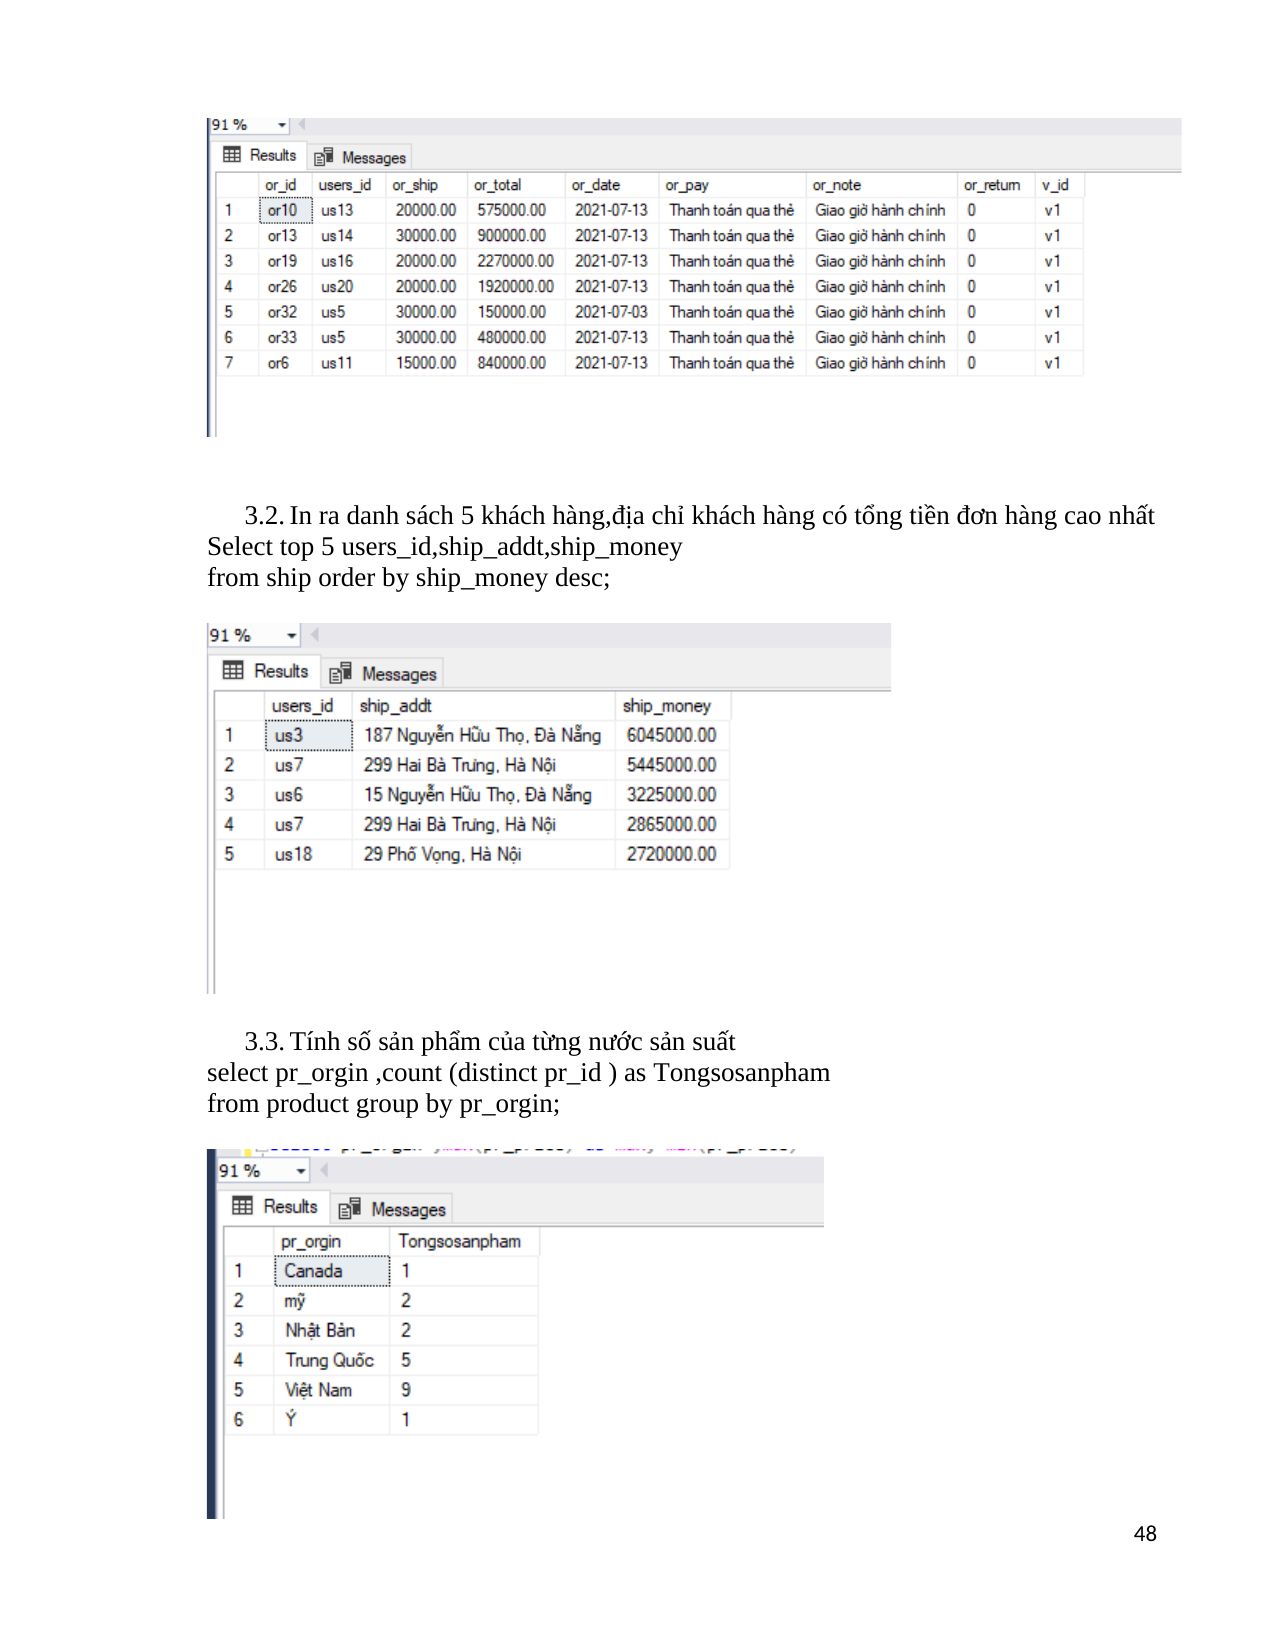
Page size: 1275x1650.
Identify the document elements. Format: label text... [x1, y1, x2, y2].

list Tính số sản phẩm của từng nước sản suất [244, 1025, 1157, 1056]
text from product group by pr_orgin; [207, 1087, 1157, 1118]
picture [206, 118, 1182, 437]
picture [206, 623, 892, 994]
text Select top 5 users_id,ship_addt,ship_money [207, 530, 1157, 561]
list In ra danh sách 5 khách hàng,địa chỉ khách hàng có tổng tiền đơn hàng cao nhất [244, 499, 1157, 530]
text select pr_orgin ,count (distinct pr_id ) as Tongsosanpham [207, 1056, 1157, 1087]
picture [206, 1149, 824, 1519]
text from ship order by ship_money desc; [207, 561, 1157, 592]
